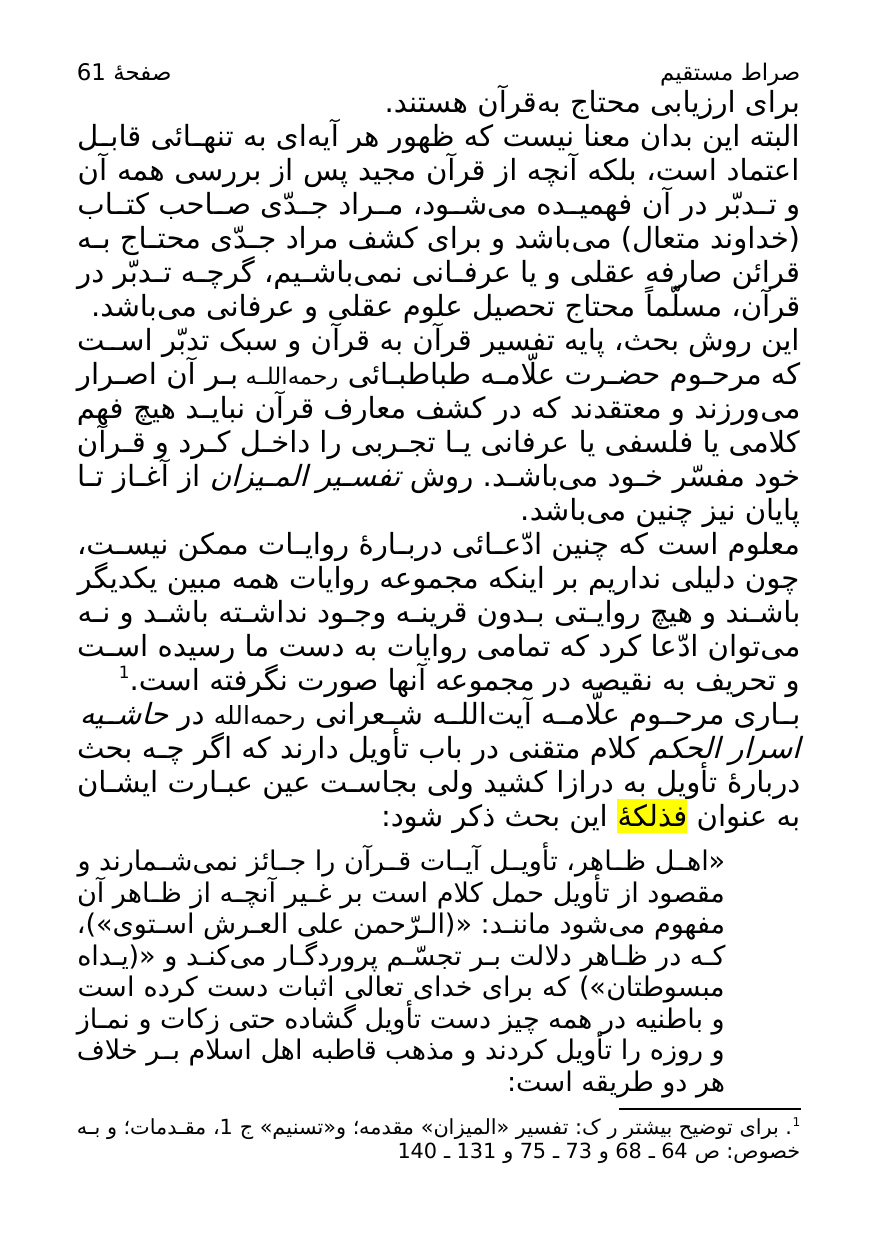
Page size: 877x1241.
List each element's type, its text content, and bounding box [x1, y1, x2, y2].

text این روش بحث، پایه تفسیر قرآن به قرآن و سبک تدبّر است که مرحوم حضرت علّامه طباطبائی رحمه‌الله بر آن اصرار می‌ورزند و معتقدند که در کشف معارف قرآن نباید هیچ فهم کلامی یا فلسفی یا عرفانی یا تجربی را داخل کرد و قرآن خود مفسّر خود می‌باشد. روش تفسیر المیزان از آغاز تا پایان نیز چنین می‌باشد. [77, 323, 800, 527]
text «اهل ظاهر، تأویل آیات قرآن را جائز نمی‌‌شمارند و مقصود از تأویل حمل کلام است بر غیر آنچه از ظاهر آن مفهوم می‌‌شود مانند: «(الرّحمن علی العرش استوی»)، که در ظاهر دلالت بر تجسّم پروردگار می‌‌کند و «(یداه مبسوطتان») که برای خدای تعالی اثبات دست کرده است و باطنیه در همه چیز دست تأویل گشاده حتی زکات و نماز و روزه را تأویل کردند و مذهب قاطبه اهل اسلام بر خلاف هر دو طریقه است: [77, 845, 725, 1098]
text البته این بدان معنا نیست که ظهور هر آیه‌ای به تنهائی قابل اعتماد است، بلکه آنچه از قرآن مجید پس از بررسی همه آن و تدبّر در آن فهمیده می‌شود، مراد جدّی صاحب کتاب (خداوند متعال) می‌باشد و برای کشف مراد جدّی محتاج به قرائن صارفه عقلی و یا عرفانی نمی‌باشیم، گرچه تدبّر در قرآن، مسلّماً محتاج تحصیل علوم عقلی و عرفانی می‌باشد. [77, 120, 800, 323]
text باری مرحوم علّامه آیت‌الله شعرانی رحمه‌الله در حاشیه اسرار الحکم کلام متقنی در باب تأویل دارند که اگر چه بحث دربارۀ تأویل به درازا کشید ولی بجاست عین عبارت ایشان به عنوان فذلکۀ این بحث ذکر شود: [77, 697, 800, 833]
text معلوم است که چنین ادّعائی دربارۀ روایات ممکن نیست، چون دلیلی نداریم بر اینکه مجموعه روایات همه مبین یکدیگر باشند و هیچ روایتی بدون قرینه وجود نداشته باشد و نه می‌توان ادّعا کرد که تمامی روایات به دست ما رسیده است و تحریف به نقیصه در مجموعه آنها صورت نگرفته است. [77, 527, 800, 697]
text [77, 86, 800, 120]
